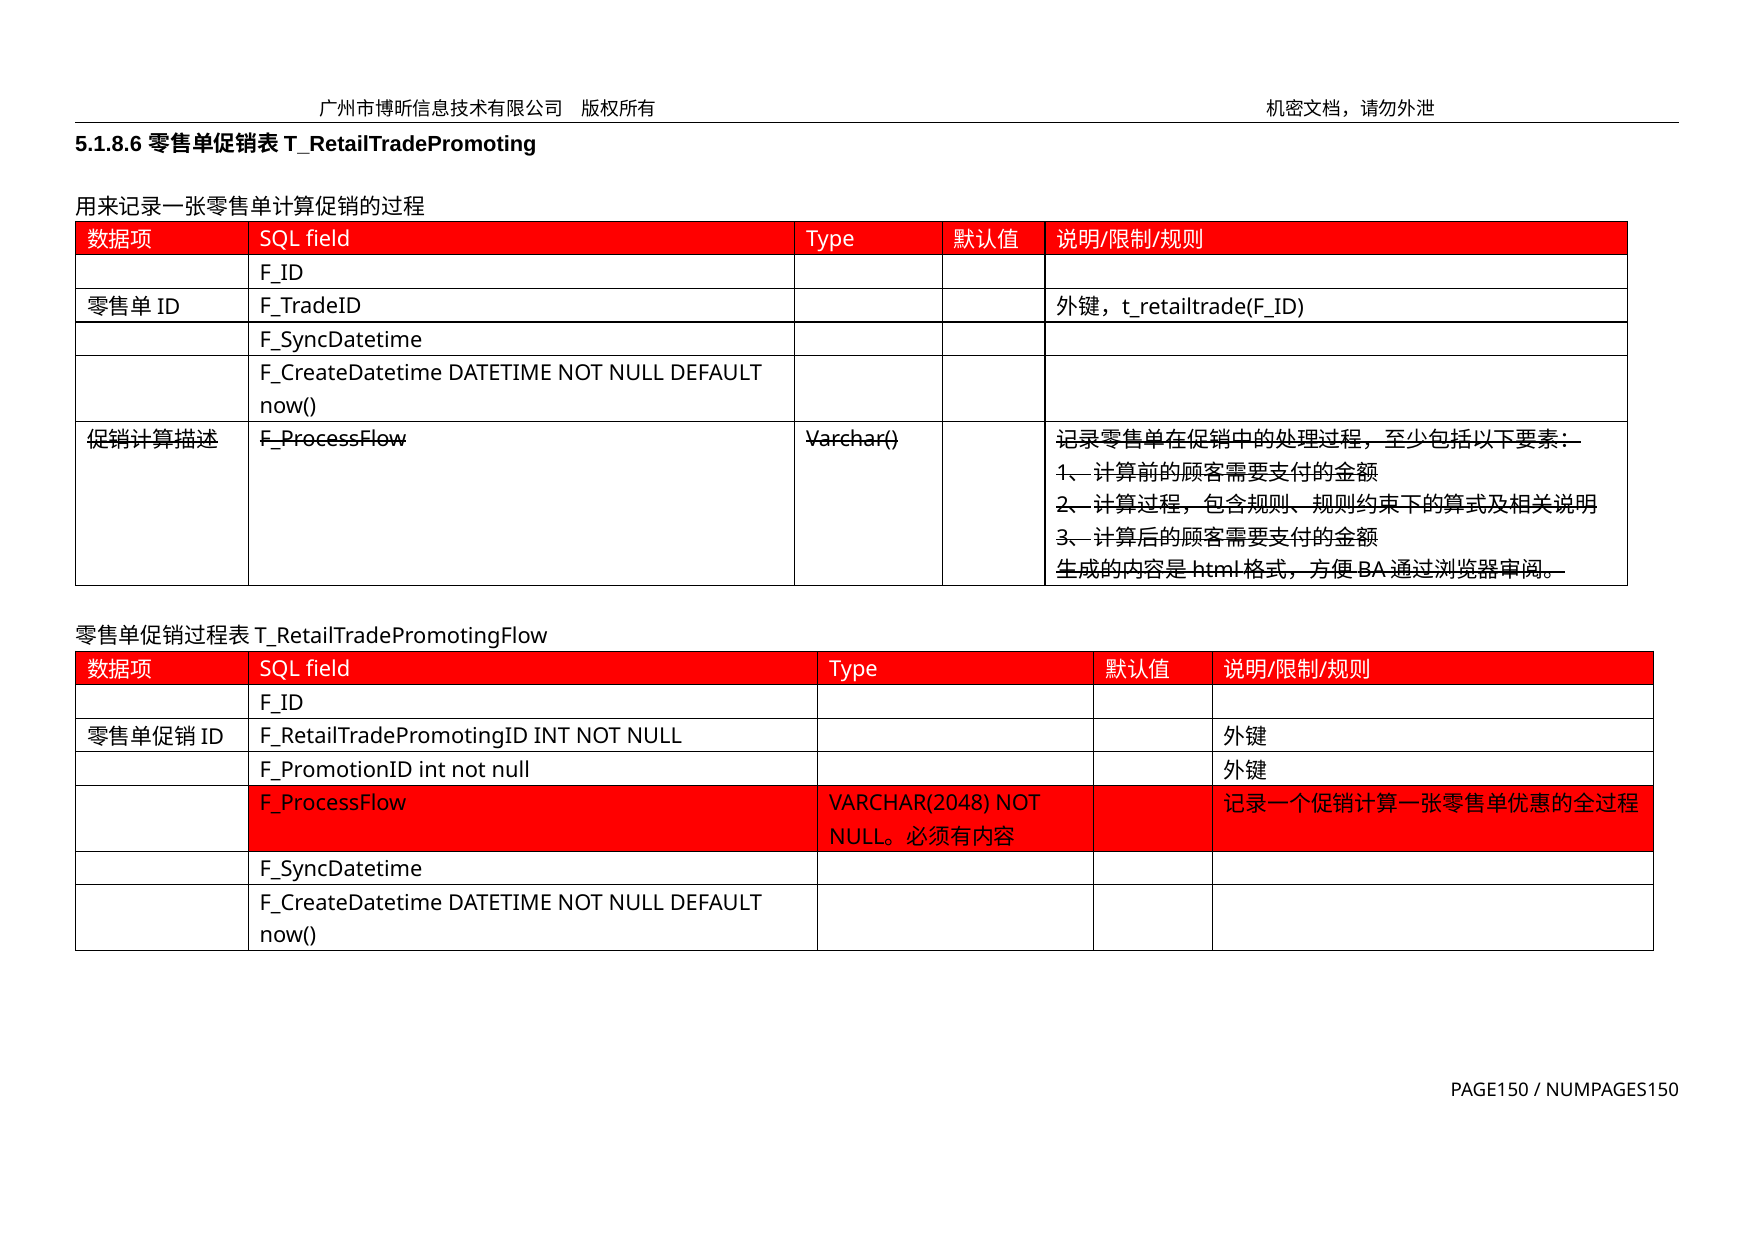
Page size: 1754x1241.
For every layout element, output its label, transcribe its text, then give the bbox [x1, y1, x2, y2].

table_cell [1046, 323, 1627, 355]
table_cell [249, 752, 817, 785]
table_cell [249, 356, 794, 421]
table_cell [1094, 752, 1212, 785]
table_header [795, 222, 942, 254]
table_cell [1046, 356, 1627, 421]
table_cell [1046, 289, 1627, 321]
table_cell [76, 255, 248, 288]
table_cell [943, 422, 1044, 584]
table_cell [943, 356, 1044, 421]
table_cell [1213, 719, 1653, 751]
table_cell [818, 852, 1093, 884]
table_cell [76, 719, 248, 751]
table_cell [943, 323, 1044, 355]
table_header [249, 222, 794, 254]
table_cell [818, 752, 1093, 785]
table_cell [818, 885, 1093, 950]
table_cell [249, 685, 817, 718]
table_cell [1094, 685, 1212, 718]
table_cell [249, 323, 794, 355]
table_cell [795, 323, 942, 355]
text 零售单促销过程表T_RetailTradePromotingFlow [75, 618, 1679, 651]
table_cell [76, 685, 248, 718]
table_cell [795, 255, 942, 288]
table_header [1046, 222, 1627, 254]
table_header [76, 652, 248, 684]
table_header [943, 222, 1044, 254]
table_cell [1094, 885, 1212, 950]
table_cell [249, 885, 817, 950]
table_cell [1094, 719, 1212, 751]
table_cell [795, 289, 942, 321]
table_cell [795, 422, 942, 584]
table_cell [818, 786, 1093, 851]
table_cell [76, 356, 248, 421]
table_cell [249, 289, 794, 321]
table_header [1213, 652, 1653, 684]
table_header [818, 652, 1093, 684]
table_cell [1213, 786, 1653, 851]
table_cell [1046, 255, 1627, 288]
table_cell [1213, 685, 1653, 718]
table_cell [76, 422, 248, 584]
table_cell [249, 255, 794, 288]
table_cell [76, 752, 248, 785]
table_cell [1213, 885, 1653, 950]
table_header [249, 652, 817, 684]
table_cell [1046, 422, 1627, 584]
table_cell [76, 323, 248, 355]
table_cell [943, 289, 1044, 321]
subtitle 零售单促销表T_RetailTradePromoting [75, 126, 1679, 158]
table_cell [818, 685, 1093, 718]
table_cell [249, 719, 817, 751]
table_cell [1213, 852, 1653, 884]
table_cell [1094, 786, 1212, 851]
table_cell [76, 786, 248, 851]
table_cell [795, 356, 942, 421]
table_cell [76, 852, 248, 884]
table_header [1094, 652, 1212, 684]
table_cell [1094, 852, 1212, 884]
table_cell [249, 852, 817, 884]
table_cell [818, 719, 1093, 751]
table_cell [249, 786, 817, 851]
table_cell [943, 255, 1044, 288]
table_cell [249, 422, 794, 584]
text 用来记录一张零售单计算促销的过程 [75, 188, 1679, 221]
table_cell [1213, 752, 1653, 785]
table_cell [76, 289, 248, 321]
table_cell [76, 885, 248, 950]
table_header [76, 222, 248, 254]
